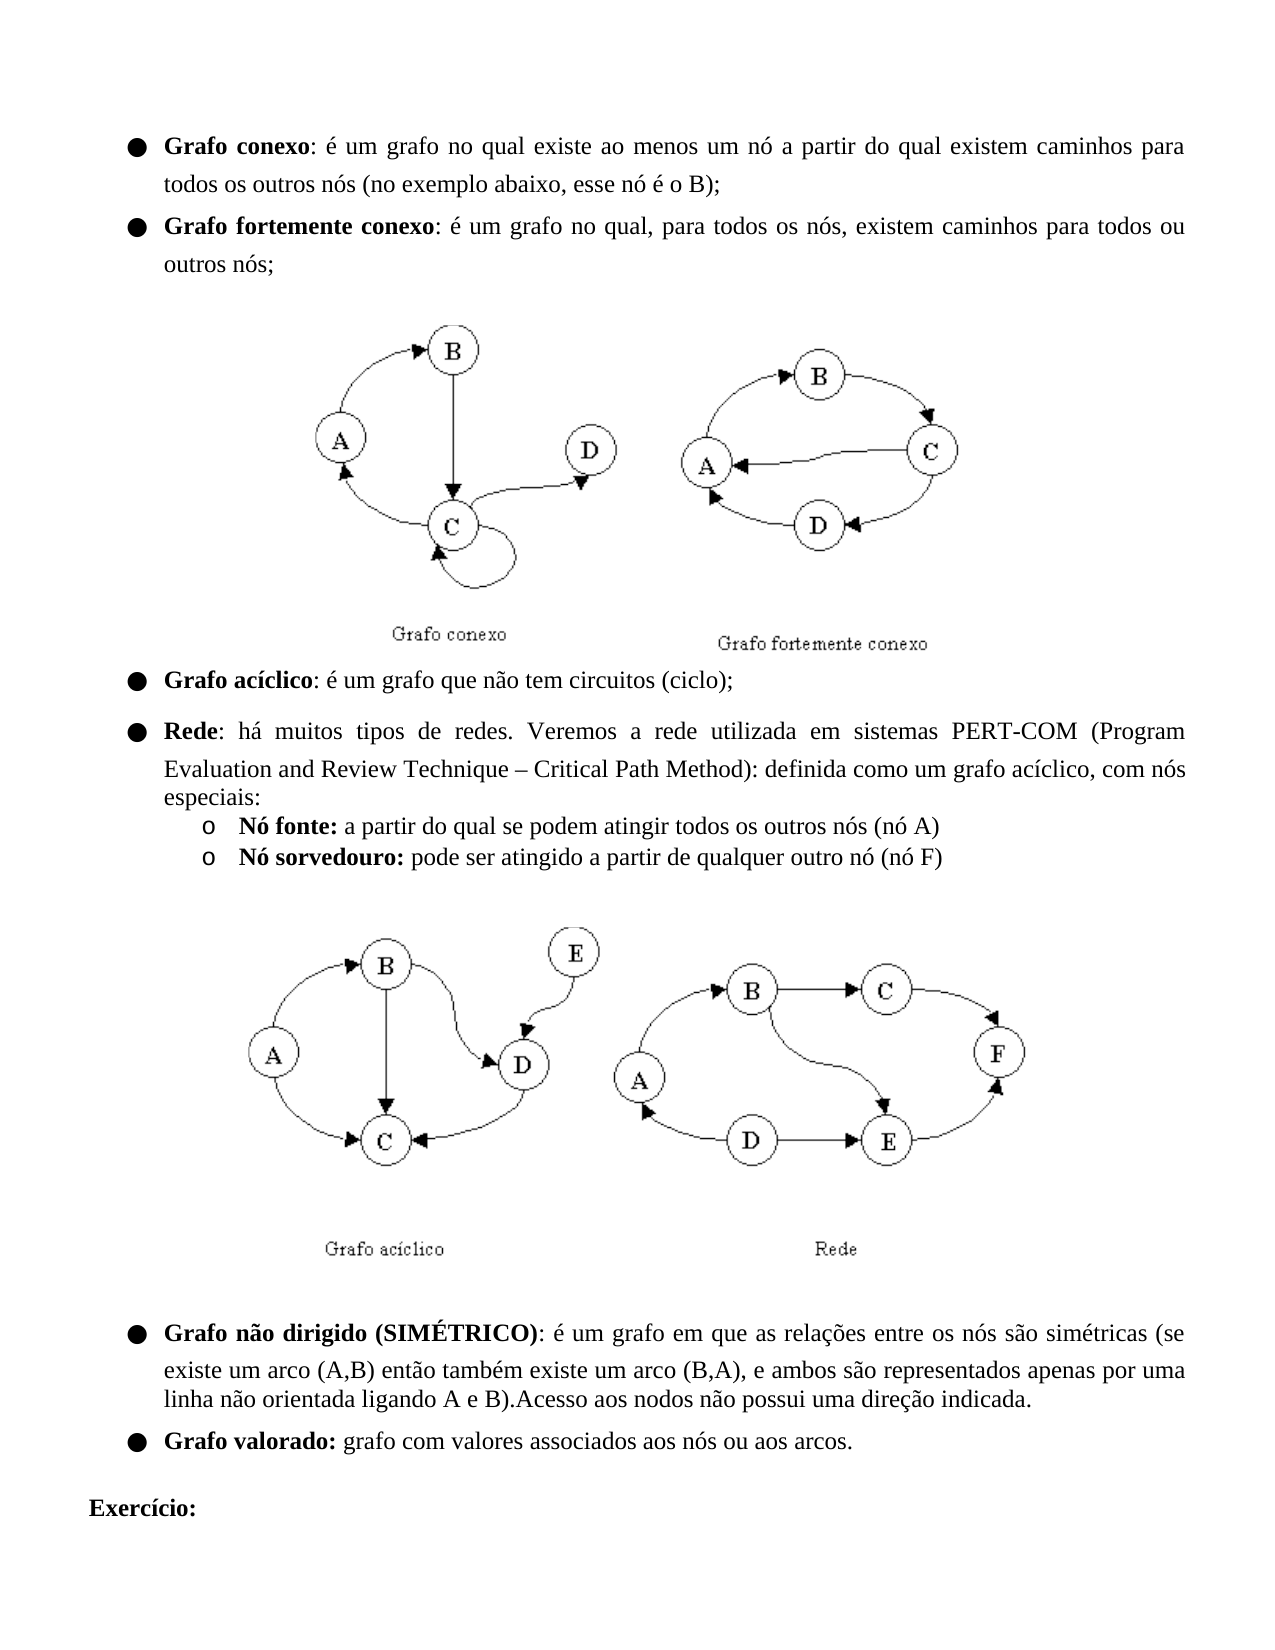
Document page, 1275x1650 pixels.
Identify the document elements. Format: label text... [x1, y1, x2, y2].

list Rede: há muitos tipos de redes. Veremos a rede utilizada em sistemas PERT-COM (Program Evaluation and Review Technique – Critical Path Method): definida como um grafo acíclico, com nós especiais: [126, 702, 1186, 811]
list Grafo não dirigido (SIMÉTRICO): é um grafo em que as relações entre os nós são simétricas (se existe um arco (A,B) então também existe um arco (B,A), e ambos são representados apenas por uma linha não orientada ligando A e B).Acesso aos nodos não possui uma direção indicada. [126, 1304, 1186, 1413]
list Grafo valorado: grafo com valores associados aos nós ou aos arcos. [126, 1413, 1186, 1464]
list Grafo fortemente conexo: é um grafo no qual, para todos os nós, existem caminhos para todos ou outros nós; [126, 197, 1186, 277]
text Exercício: [89, 1493, 1186, 1522]
list Nó sorvedouro: pode ser atingido a partir de qualquer outro nó (nó F) [201, 842, 1186, 873]
picture [315, 325, 960, 666]
list Grafo conexo: é um grafo no qual existe ao menos um nó a partir do qual existem caminhos para todos os outros nós (no exemplo abaixo, esse nó é o B); [126, 117, 1186, 197]
list Nó fonte: a partir do qual se podem atingir todos os outros nós (nó A) [201, 811, 1186, 842]
picture [248, 927, 1027, 1270]
list Grafo acíclico: é um grafo que não tem circuitos (ciclo); [126, 651, 1186, 702]
